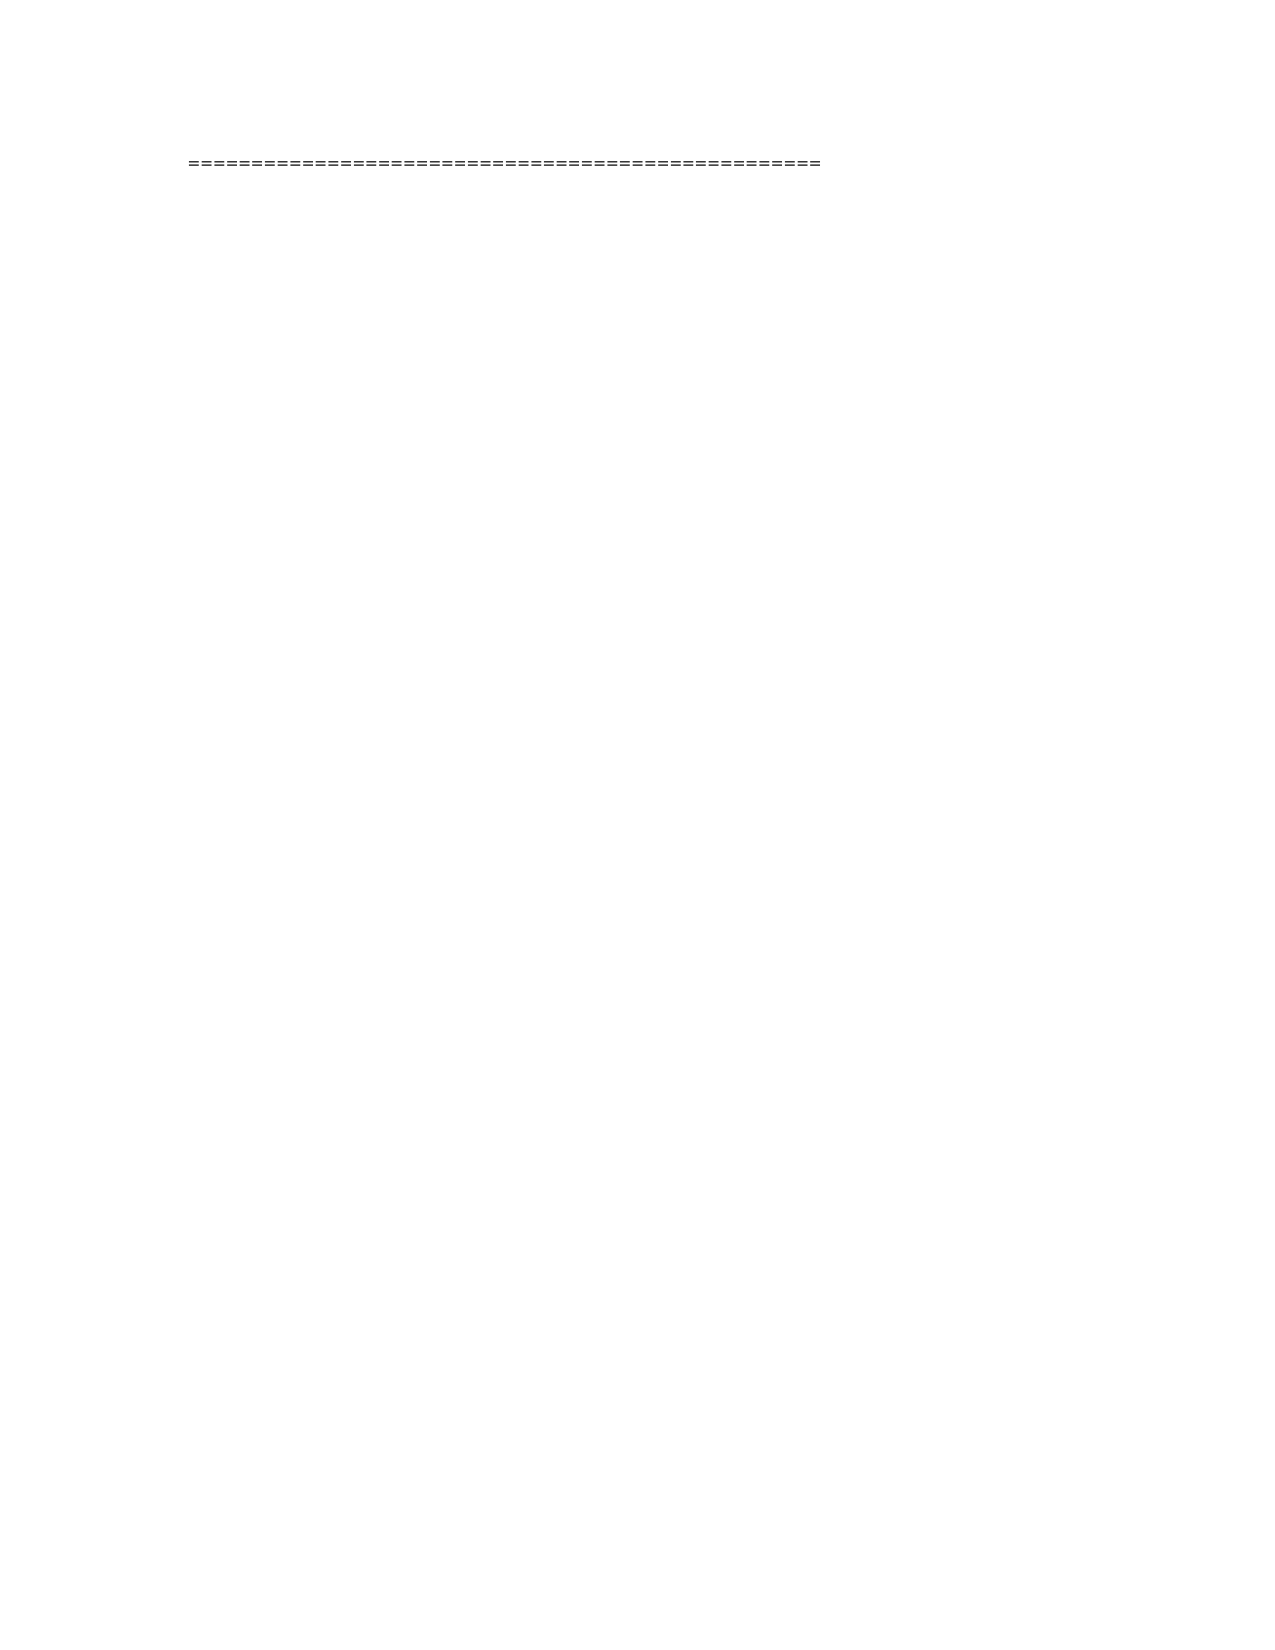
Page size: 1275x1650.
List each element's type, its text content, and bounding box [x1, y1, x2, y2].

text ================================================== [187, 150, 1087, 176]
